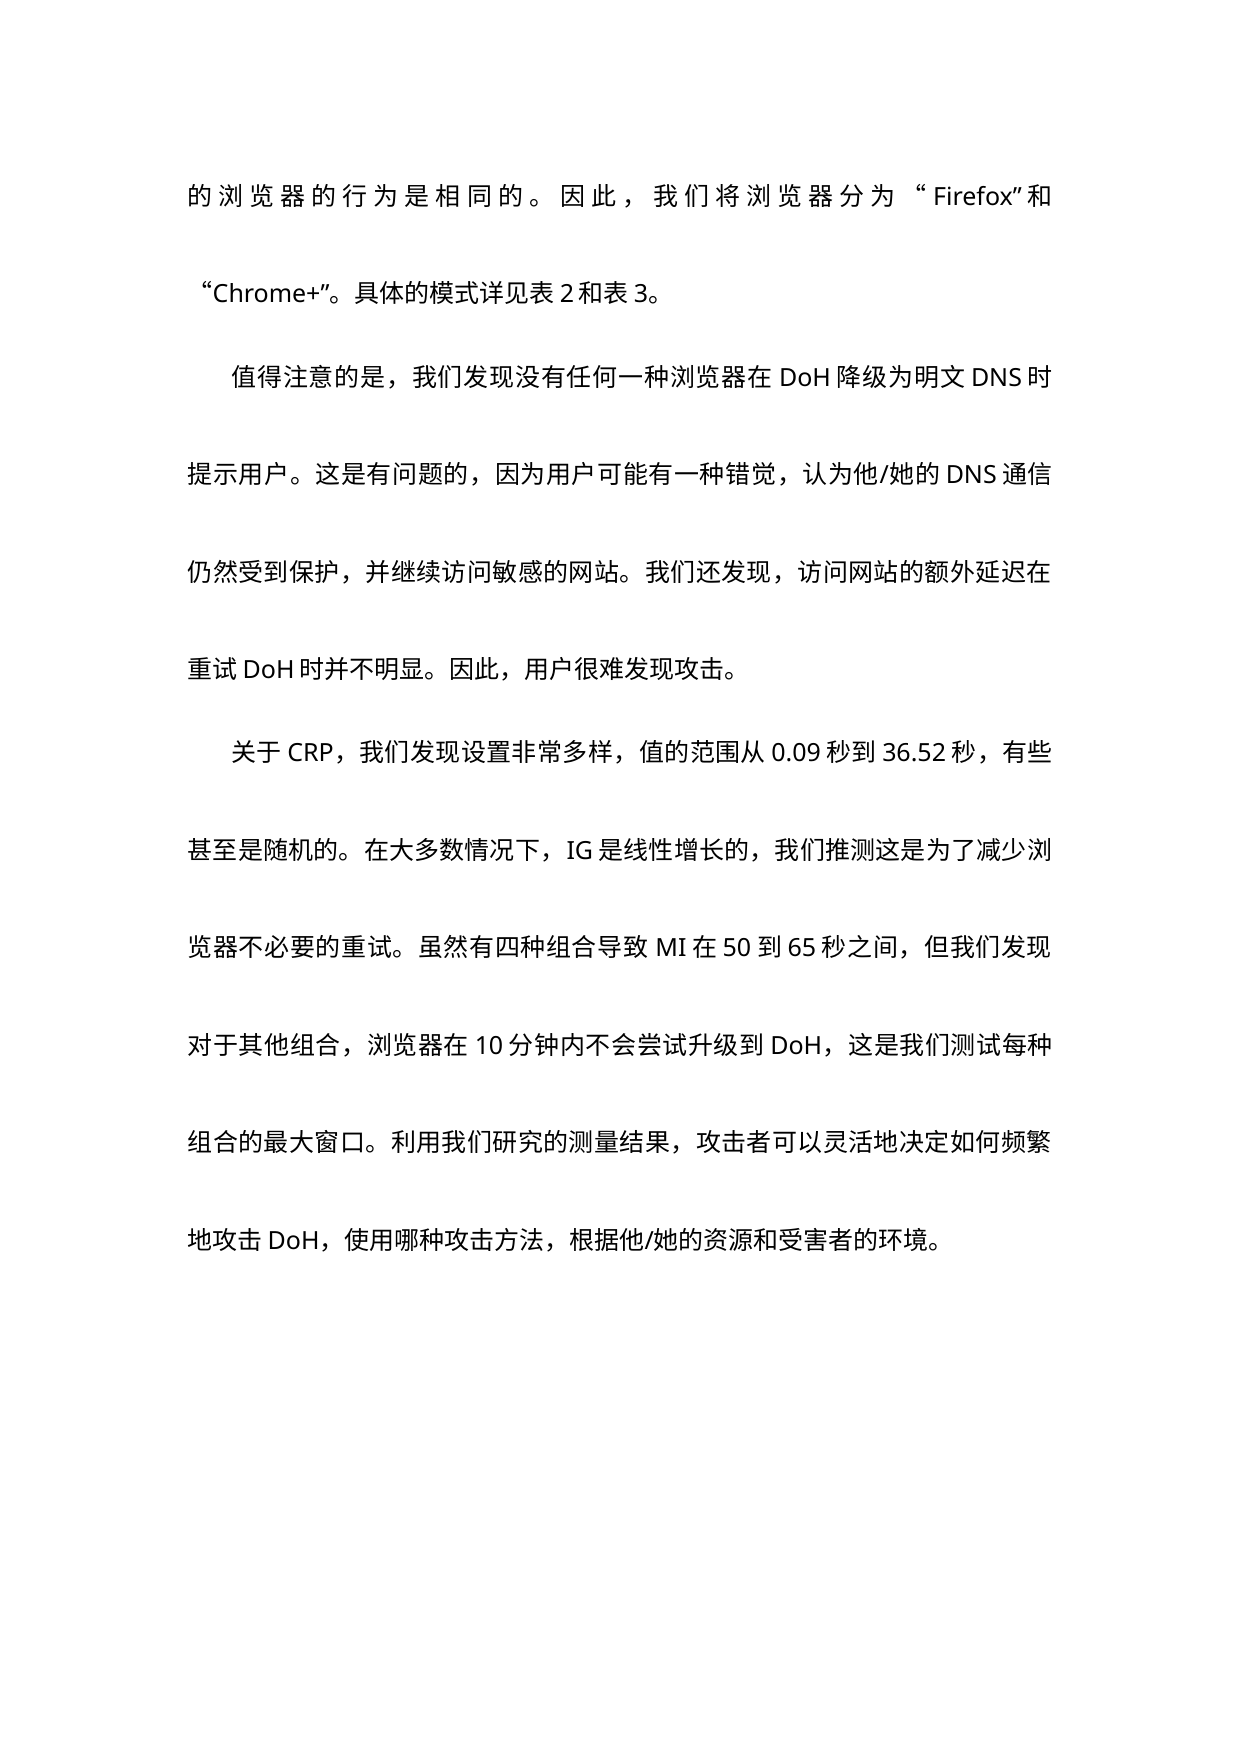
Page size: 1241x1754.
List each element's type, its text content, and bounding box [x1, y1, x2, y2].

text 值得注意的是，我们发现没有任何一种浏览器在DoH降级为明文DNS时提示用户。这是有问题的，因为用户可能有一种错觉，认为他/她的DNS通信仍然受到保护，并继续访问敏感的网站。我们还发现，访问网站的额外延迟在重试DoH时并不明显。因此，用户很难发现攻击。 [187, 343, 1053, 700]
text 关于CRP，我们发现设置非常多样，值的范围从0.09秒到36.52秒，有些甚至是随机的。在大多数情况下，IG是线性增长的，我们推测这是为了减少浏览器不必要的重试。虽然有四种组合导致MI在50到65秒之间，但我们发现对于其他组合，浏览器在10分钟内不会尝试升级到DoH，这是我们测试每种组合的最大窗口。利用我们研究的测量结果，攻击者可以灵活地决定如何频繁地攻击DoH，使用哪种攻击方法，根据他/她的资源和受害者的环境。 [187, 718, 1053, 1271]
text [187, 162, 1053, 324]
